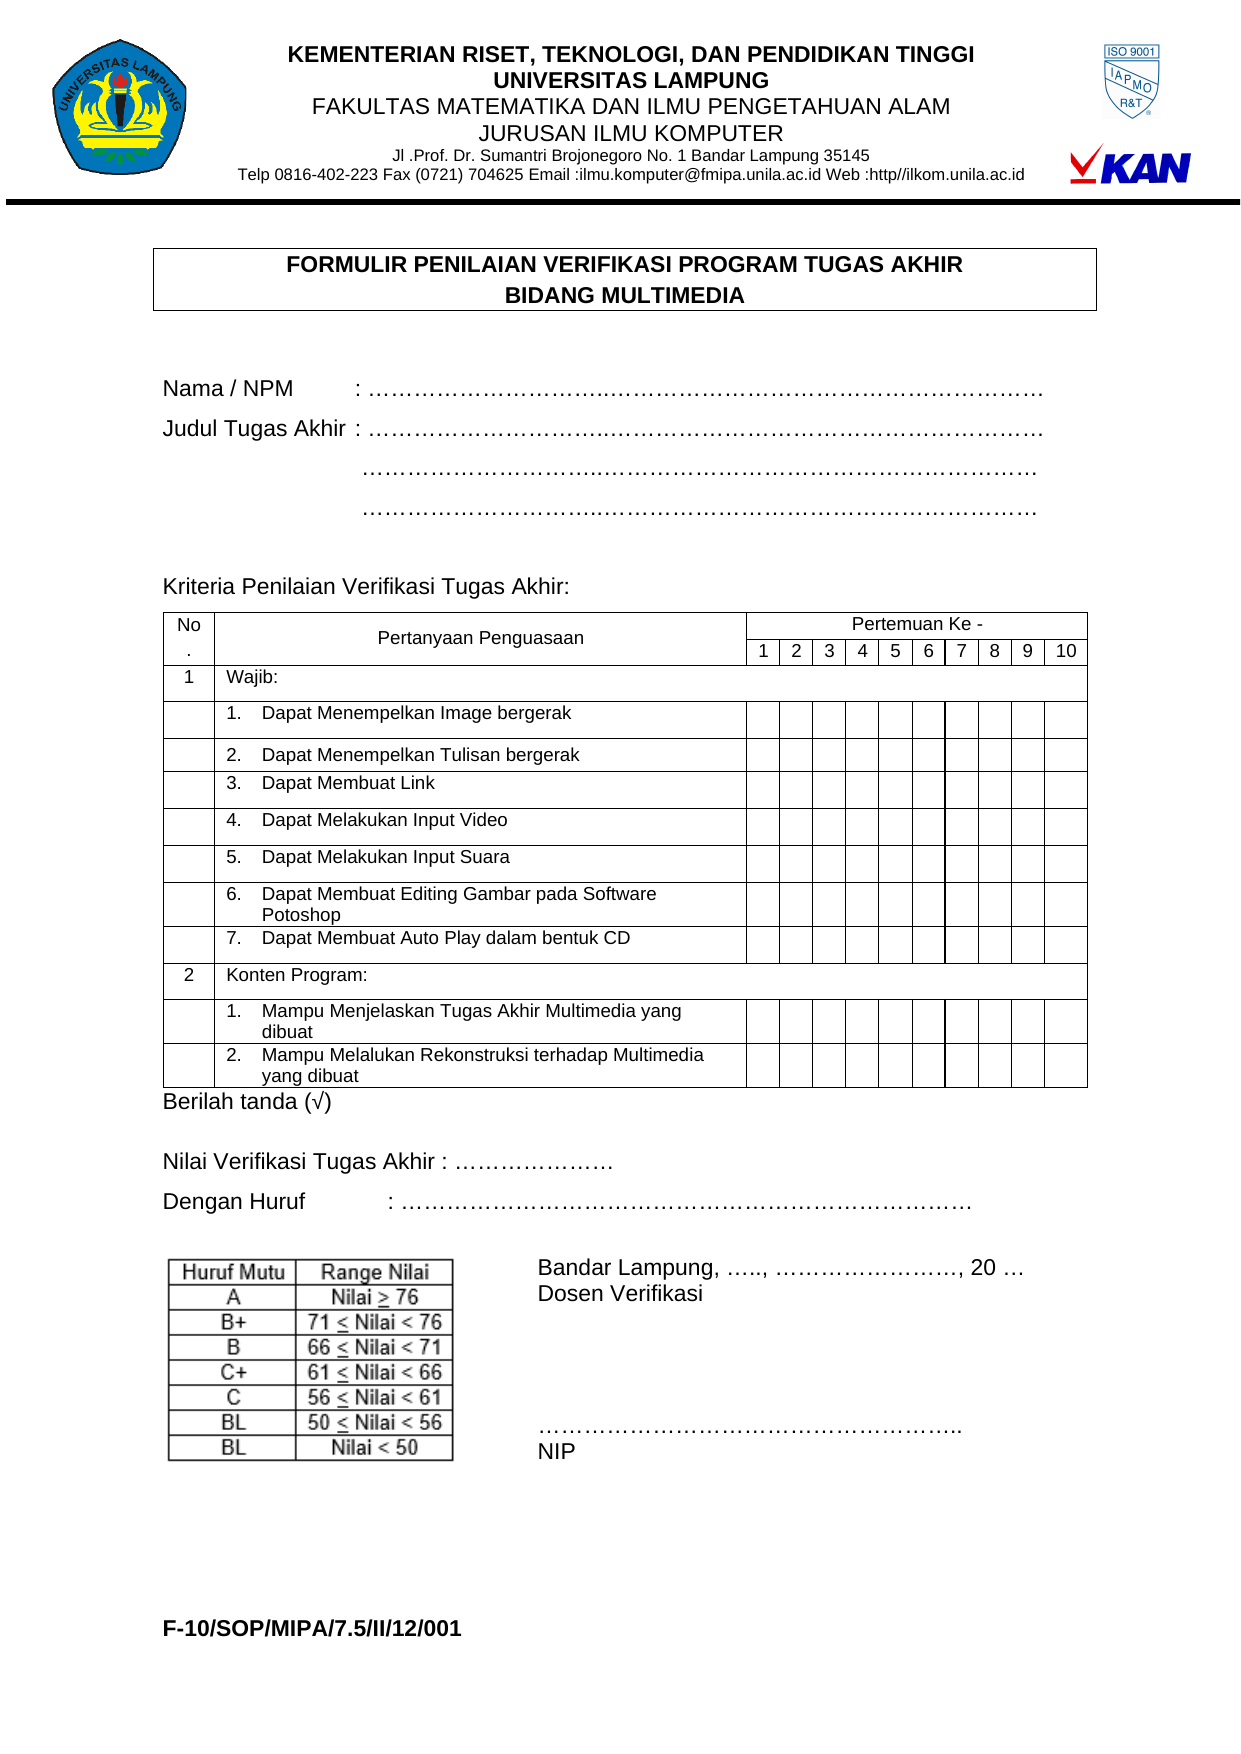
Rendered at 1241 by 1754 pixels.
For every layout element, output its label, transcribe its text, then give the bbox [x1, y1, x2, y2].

table_cell [879, 739, 912, 771]
text …………………………..………………………………………………… [162, 494, 1087, 520]
table_cell [813, 883, 845, 926]
picture [162, 1253, 460, 1466]
table_cell [979, 739, 1011, 771]
table_cell Dapat Membuat Auto Play dalam bentuk CD [215, 927, 746, 963]
table_header Pertemuan Ke - [747, 613, 1087, 639]
table_cell 2 [164, 964, 214, 998]
text Bandar Lampung, ….., ……………………, 20 … [460, 1253, 1087, 1280]
table_cell [1012, 809, 1044, 845]
table_cell [913, 809, 944, 845]
table_cell Dapat Membuat Link [215, 772, 746, 808]
table_cell [1012, 883, 1044, 926]
table_cell [979, 809, 1011, 845]
table_cell [979, 1000, 1011, 1043]
table_cell [780, 883, 812, 926]
table_cell [1045, 739, 1087, 771]
table_cell [946, 927, 978, 963]
table_cell [946, 1044, 978, 1087]
table_cell [979, 772, 1011, 808]
table_cell [1045, 702, 1087, 738]
table_cell [780, 1000, 812, 1043]
table_cell [813, 1000, 845, 1043]
table_cell [164, 702, 214, 738]
table_cell 3 [813, 640, 845, 665]
table_cell [879, 702, 912, 738]
table_cell [1045, 809, 1087, 845]
table_cell [1045, 1000, 1087, 1043]
table_cell [1045, 883, 1087, 926]
table_cell [747, 1044, 779, 1087]
table_cell [813, 1044, 845, 1087]
table_cell [879, 809, 912, 845]
text FORMULIR PENILAIAN VERIFIKASI PROGRAM TUGAS AKHIR [154, 249, 1096, 278]
table_cell [780, 739, 812, 771]
table_cell [780, 927, 812, 963]
table_cell [164, 772, 214, 808]
table_cell Konten Program: [215, 964, 1087, 998]
table_cell [780, 772, 812, 808]
table_cell [164, 1044, 214, 1087]
table_cell [979, 927, 1011, 963]
table_cell Dapat Menempelkan Image bergerak [215, 702, 746, 738]
table_cell [164, 739, 214, 771]
table_cell [1012, 702, 1044, 738]
text F-10/SOP/MIPA/7.5/II/12/001 [162, 1615, 1087, 1642]
table_cell [946, 739, 978, 771]
text Nama / NPM : …………………………..………………………………………………… [162, 375, 1087, 402]
table_cell [846, 927, 878, 963]
table_cell 4 [846, 640, 878, 665]
table_cell [979, 883, 1011, 926]
text Kriteria Penilaian Verifikasi Tugas Akhir: [162, 573, 1087, 599]
table_cell Dapat Membuat Editing Gambar pada Software Potoshop [215, 883, 746, 926]
text Dengan Huruf : ………………………………………………………………… [162, 1188, 1087, 1214]
table_cell [1012, 1000, 1044, 1043]
table_cell [879, 772, 912, 808]
table_cell [946, 1000, 978, 1043]
table_cell [164, 927, 214, 963]
table_cell [164, 809, 214, 845]
text …………………………..………………………………………………… [162, 454, 1087, 481]
table_cell [747, 702, 779, 738]
table_cell 5 [879, 640, 912, 665]
table_cell [846, 1044, 878, 1087]
table_cell [913, 702, 944, 738]
table_cell [846, 1000, 878, 1043]
table_cell [879, 927, 912, 963]
table_header No. [164, 613, 214, 665]
table_cell [913, 927, 944, 963]
table_cell [747, 739, 779, 771]
table_cell 7 [946, 640, 978, 665]
table_cell 10 [1045, 640, 1087, 665]
text Judul Tugas Akhir : …………………………..………………………………………………… [162, 415, 1087, 441]
table_cell Mampu Melalukan Rekonstruksi terhadap Multimedia yang dibuat [215, 1044, 746, 1087]
table_cell 6 [913, 640, 944, 665]
table_cell [946, 846, 978, 882]
table_cell [747, 846, 779, 882]
table_cell [747, 1000, 779, 1043]
text Nilai Verifikasi Tugas Akhir : ………………… [162, 1148, 1087, 1174]
table_cell Dapat Menempelkan Tulisan bergerak [215, 739, 746, 771]
table_cell [1045, 1044, 1087, 1087]
table_cell [780, 809, 812, 845]
table_cell 2 [780, 640, 812, 665]
table_cell [879, 883, 912, 926]
table_cell [813, 809, 845, 845]
table_cell [846, 809, 878, 845]
table_cell [846, 739, 878, 771]
table_cell [913, 1000, 944, 1043]
table_cell [1012, 927, 1044, 963]
table_cell 1 [164, 666, 214, 701]
table_cell [813, 739, 845, 771]
table_cell [1012, 1044, 1044, 1087]
table_cell [879, 846, 912, 882]
table_cell [846, 702, 878, 738]
table_cell [946, 809, 978, 845]
table_cell 9 [1012, 640, 1044, 665]
table_cell [879, 1000, 912, 1043]
table_cell [979, 1044, 1011, 1087]
picture [52, 39, 187, 175]
table_cell [979, 846, 1011, 882]
table_cell [846, 846, 878, 882]
table_cell [946, 772, 978, 808]
table_cell [747, 809, 779, 845]
table_cell Wajib: [215, 666, 1087, 701]
table_cell 1 [747, 640, 779, 665]
text BIDANG MULTIMEDIA [154, 278, 1096, 310]
table_cell [164, 1000, 214, 1043]
table_cell Dapat Melakukan Input Suara [215, 846, 746, 882]
table_header Pertanyaan Penguasaan [215, 613, 746, 665]
table_cell [913, 772, 944, 808]
table_cell 8 [979, 640, 1011, 665]
table_cell Dapat Melakukan Input Video [215, 809, 746, 845]
text NIP [460, 1438, 1087, 1464]
table_cell [1045, 846, 1087, 882]
table_cell [164, 883, 214, 926]
table_cell [946, 883, 978, 926]
table_cell [979, 702, 1011, 738]
table_cell [1045, 927, 1087, 963]
table_cell [1012, 846, 1044, 882]
table_cell Mampu Menjelaskan Tugas Akhir Multimedia yang dibuat [215, 1000, 746, 1043]
table_cell [164, 846, 214, 882]
table_cell [813, 846, 845, 882]
table_cell [780, 702, 812, 738]
table_cell [747, 927, 779, 963]
table_cell [913, 883, 944, 926]
table_cell [780, 1044, 812, 1087]
table_cell [913, 739, 944, 771]
table_cell [879, 1044, 912, 1087]
table_cell [780, 846, 812, 882]
table_cell [747, 772, 779, 808]
table_cell [813, 772, 845, 808]
table_cell [1012, 772, 1044, 808]
table_cell [1012, 739, 1044, 771]
text Berilah tanda (√) [162, 1088, 1087, 1114]
table_cell [913, 846, 944, 882]
table_cell [913, 1044, 944, 1087]
text Dosen Verifikasi [460, 1280, 1087, 1306]
table_cell [946, 702, 978, 738]
table_cell [747, 883, 779, 926]
table_cell [846, 883, 878, 926]
text ……………………………………………….. [460, 1412, 1087, 1438]
table_cell [1045, 772, 1087, 808]
table_cell [813, 927, 845, 963]
table_cell [846, 772, 878, 808]
table_cell [813, 702, 845, 738]
